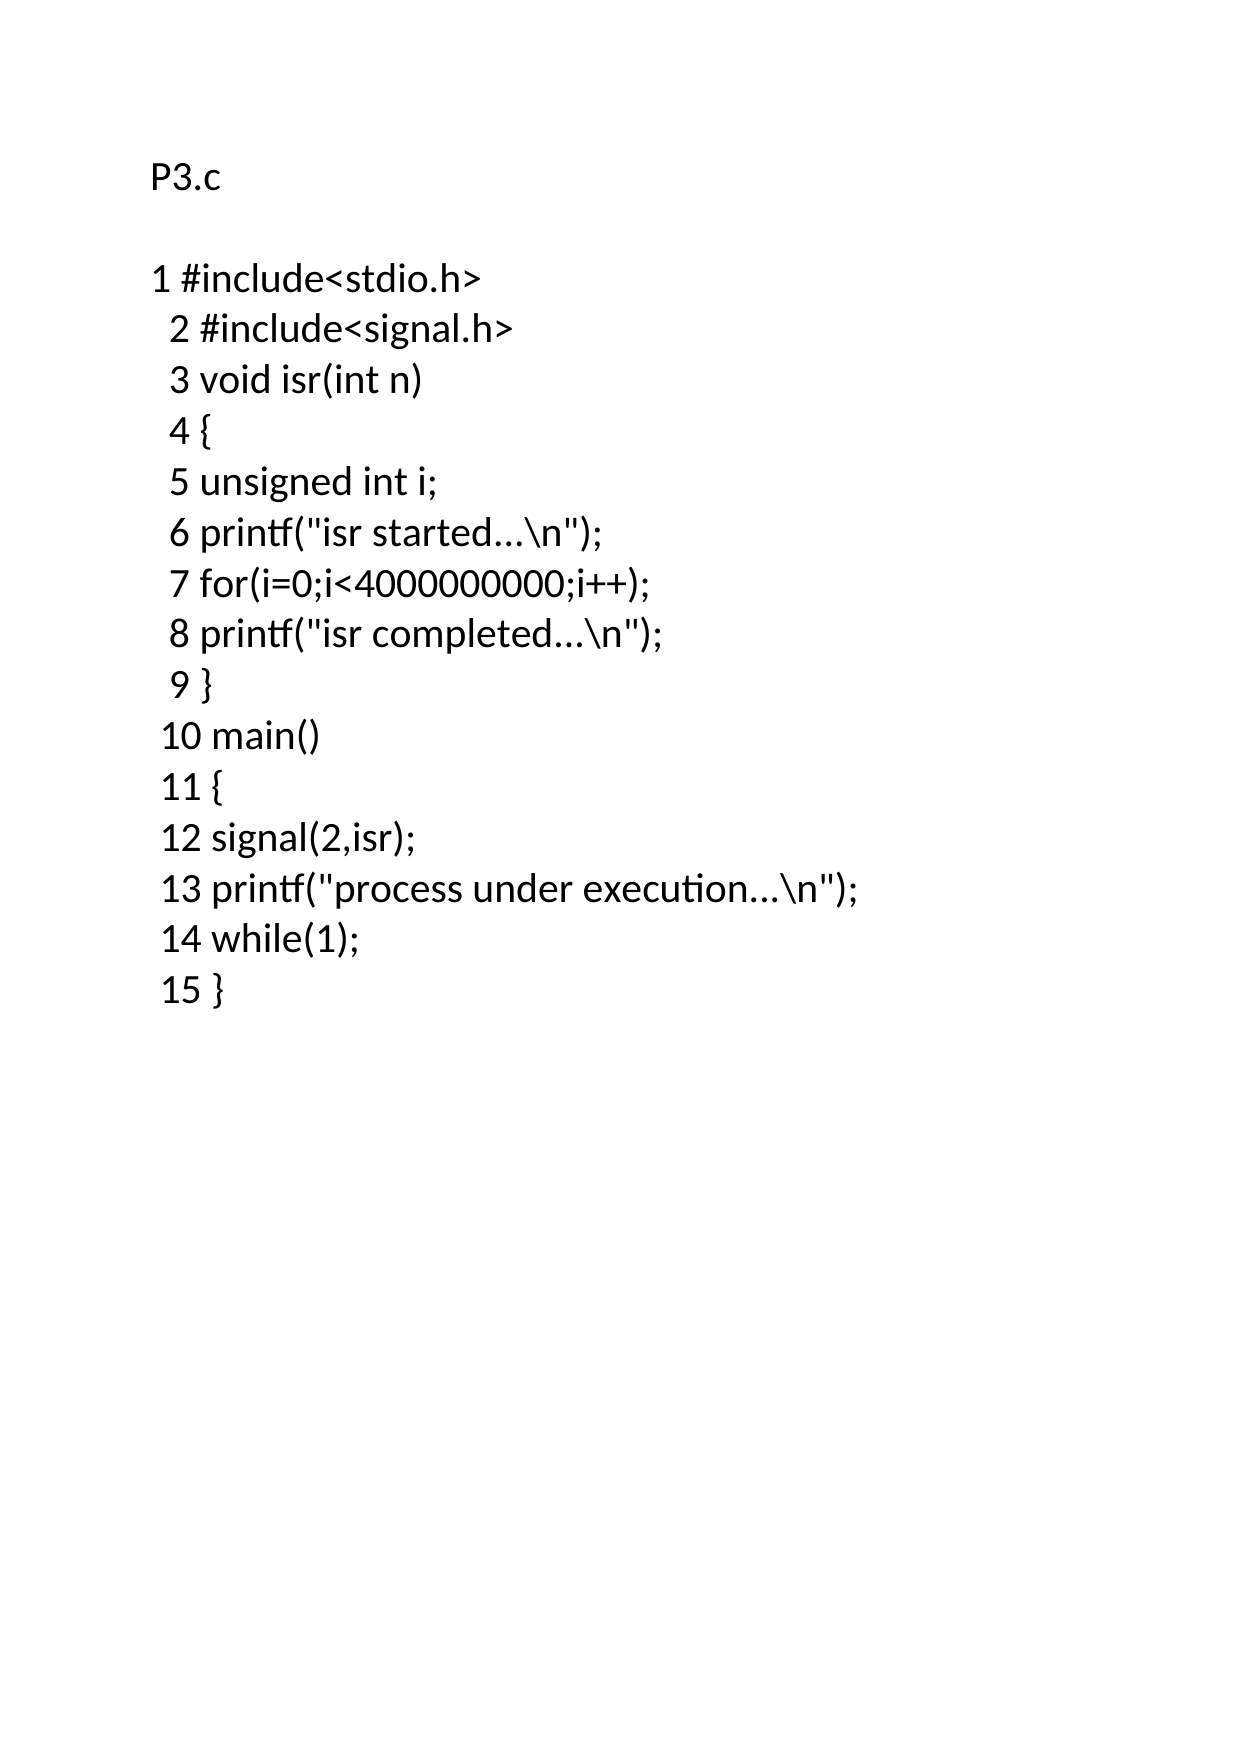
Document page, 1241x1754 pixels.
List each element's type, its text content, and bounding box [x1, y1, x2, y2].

text 7 for(i=0;i<4000000000;i++); [150, 557, 1090, 607]
text 6 printf("isr started...\n"); [150, 506, 1090, 557]
text 12 signal(2,isr); [150, 811, 1090, 862]
text 3 void isr(int n) [150, 353, 1090, 404]
text 1 #include<stdio.h> [150, 252, 1090, 302]
text 9 } [150, 658, 1090, 709]
text 14 while(1); [150, 912, 1090, 963]
text 2 #include<signal.h> [150, 302, 1090, 353]
text 11 { [150, 760, 1090, 811]
text P3.c [150, 150, 1090, 201]
text 10 main() [150, 709, 1090, 760]
text 8 printf("isr completed...\n"); [150, 607, 1090, 658]
text 4 { [150, 404, 1090, 455]
text 15 } [150, 963, 1090, 1014]
text 13 printf("process under execution...\n"); [150, 862, 1090, 912]
text 5 unsigned int i; [150, 455, 1090, 506]
